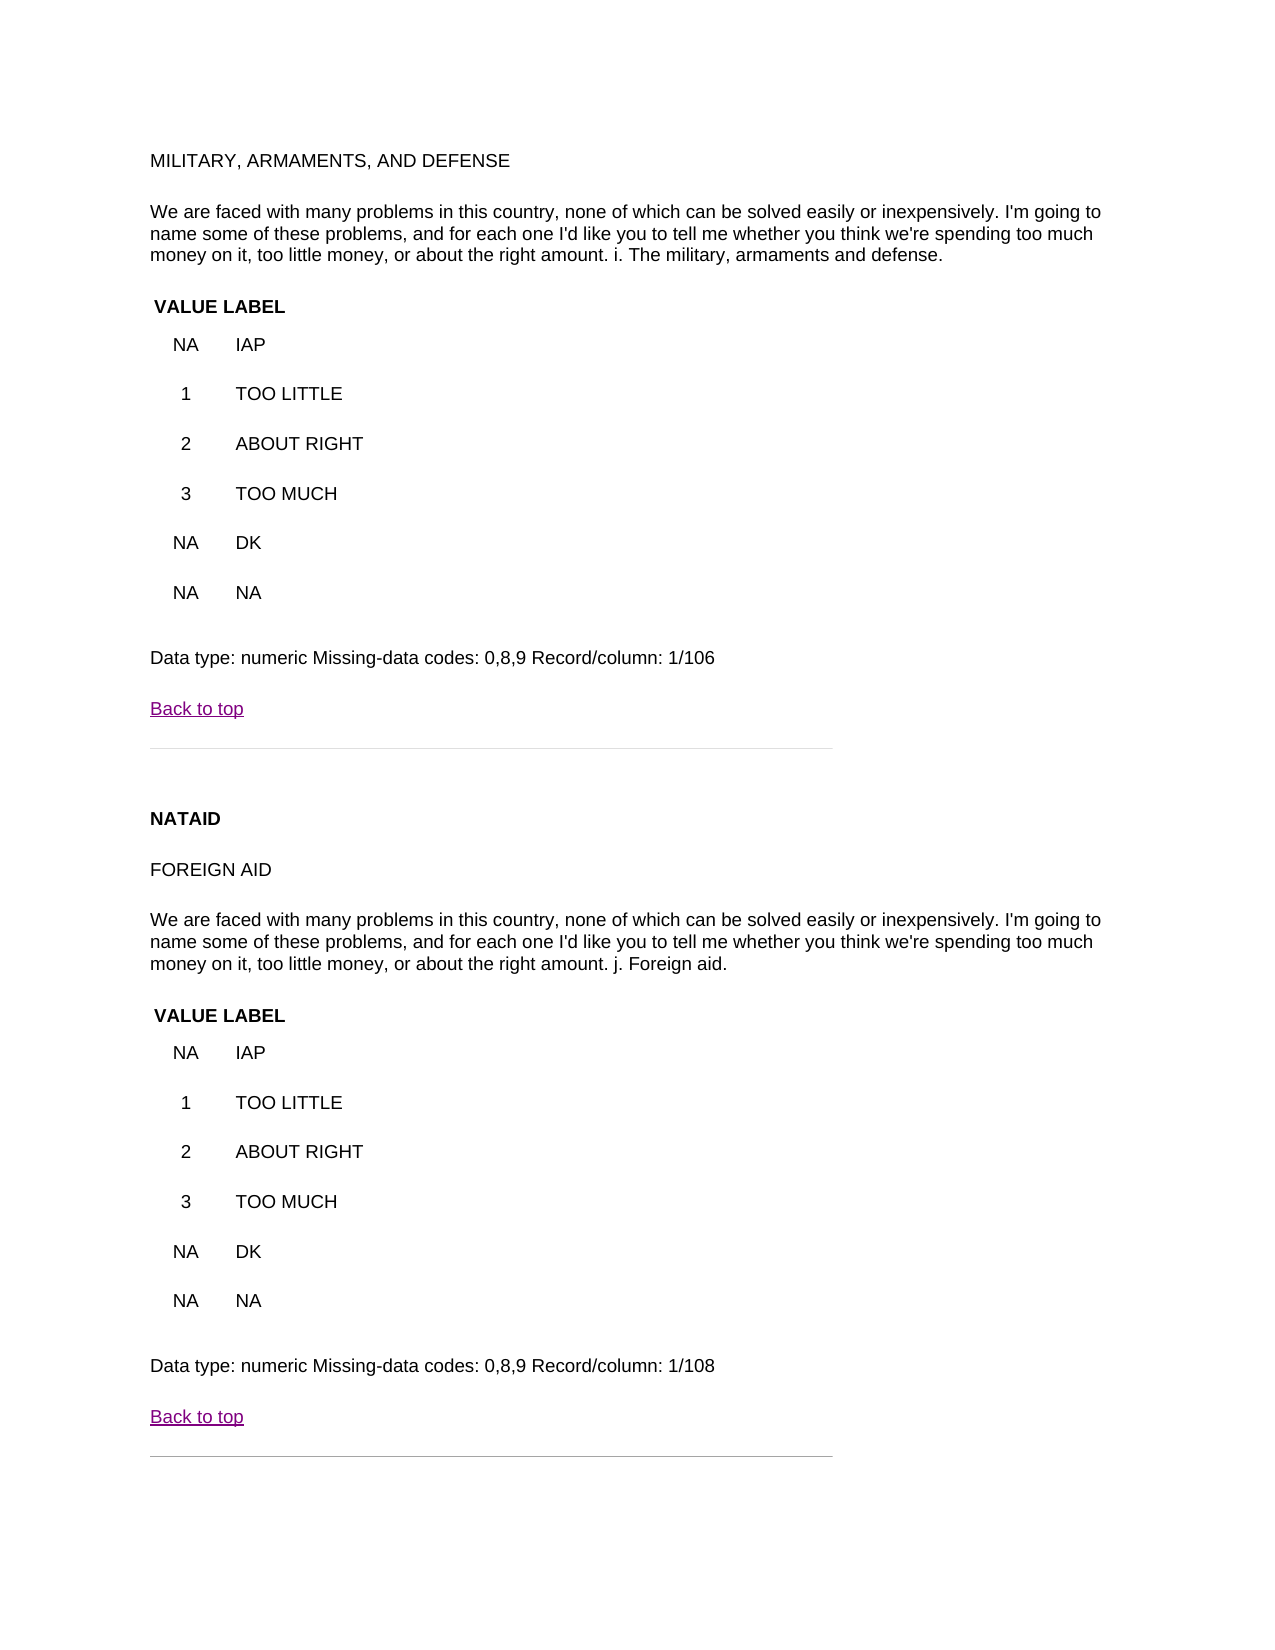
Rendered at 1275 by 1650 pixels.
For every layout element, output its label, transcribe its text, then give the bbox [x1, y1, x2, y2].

text FOREIGN AID [150, 858, 1125, 880]
table_cell DK [221, 1226, 382, 1276]
table_cell 2 [150, 419, 221, 468]
table_cell TOO MUCH [221, 468, 382, 518]
table_cell DK [221, 518, 382, 568]
table_cell 3 [150, 468, 221, 518]
text We are faced with many problems in this country, none of which can be solved easily or inexpensively. I'm going to name some of these problems, and for each one I'd like you to tell me whether you think we're spending too much money on it, too little money, or about the right amount. j. Foreign aid. [150, 909, 1125, 974]
table_cell ABOUT RIGHT [221, 1127, 382, 1177]
table_header VALUE [150, 1003, 221, 1028]
table_cell 2 [150, 1127, 221, 1177]
table_cell ABOUT RIGHT [221, 419, 382, 468]
table_cell TOO LITTLE [221, 369, 382, 419]
table_cell NA [150, 1028, 221, 1077]
table_cell NA [150, 319, 221, 369]
table_cell 1 [150, 369, 221, 419]
table_cell NA [150, 1226, 221, 1276]
table_header VALUE [150, 295, 221, 319]
text Back to top [150, 697, 1125, 719]
text NATAID [150, 808, 1125, 829]
table_cell 1 [150, 1078, 221, 1127]
text Data type: numeric Missing-data codes: 0,8,9 Record/column: 1/108 [150, 1355, 1125, 1377]
table_cell IAP [221, 319, 382, 369]
table_header LABEL [221, 1003, 382, 1028]
table_header LABEL [221, 295, 382, 319]
table_cell TOO MUCH [221, 1177, 382, 1226]
table_cell NA [221, 1276, 382, 1326]
table_cell NA [150, 568, 221, 617]
text Back to top [150, 1406, 1125, 1427]
table_cell IAP [221, 1028, 382, 1077]
table_cell NA [221, 568, 382, 617]
table_cell 3 [150, 1177, 221, 1226]
text We are faced with many problems in this country, none of which can be solved easily or inexpensively. I'm going to name some of these problems, and for each one I'd like you to tell me whether you think we're spending too much money on it, too little money, or about the right amount. i. The military, armaments and defense. [150, 201, 1125, 265]
table_cell NA [150, 518, 221, 568]
text Data type: numeric Missing-data codes: 0,8,9 Record/column: 1/106 [150, 647, 1125, 668]
table_cell TOO LITTLE [221, 1078, 382, 1127]
text MILITARY, ARMAMENTS, AND DEFENSE [150, 150, 1125, 172]
table_cell NA [150, 1276, 221, 1326]
